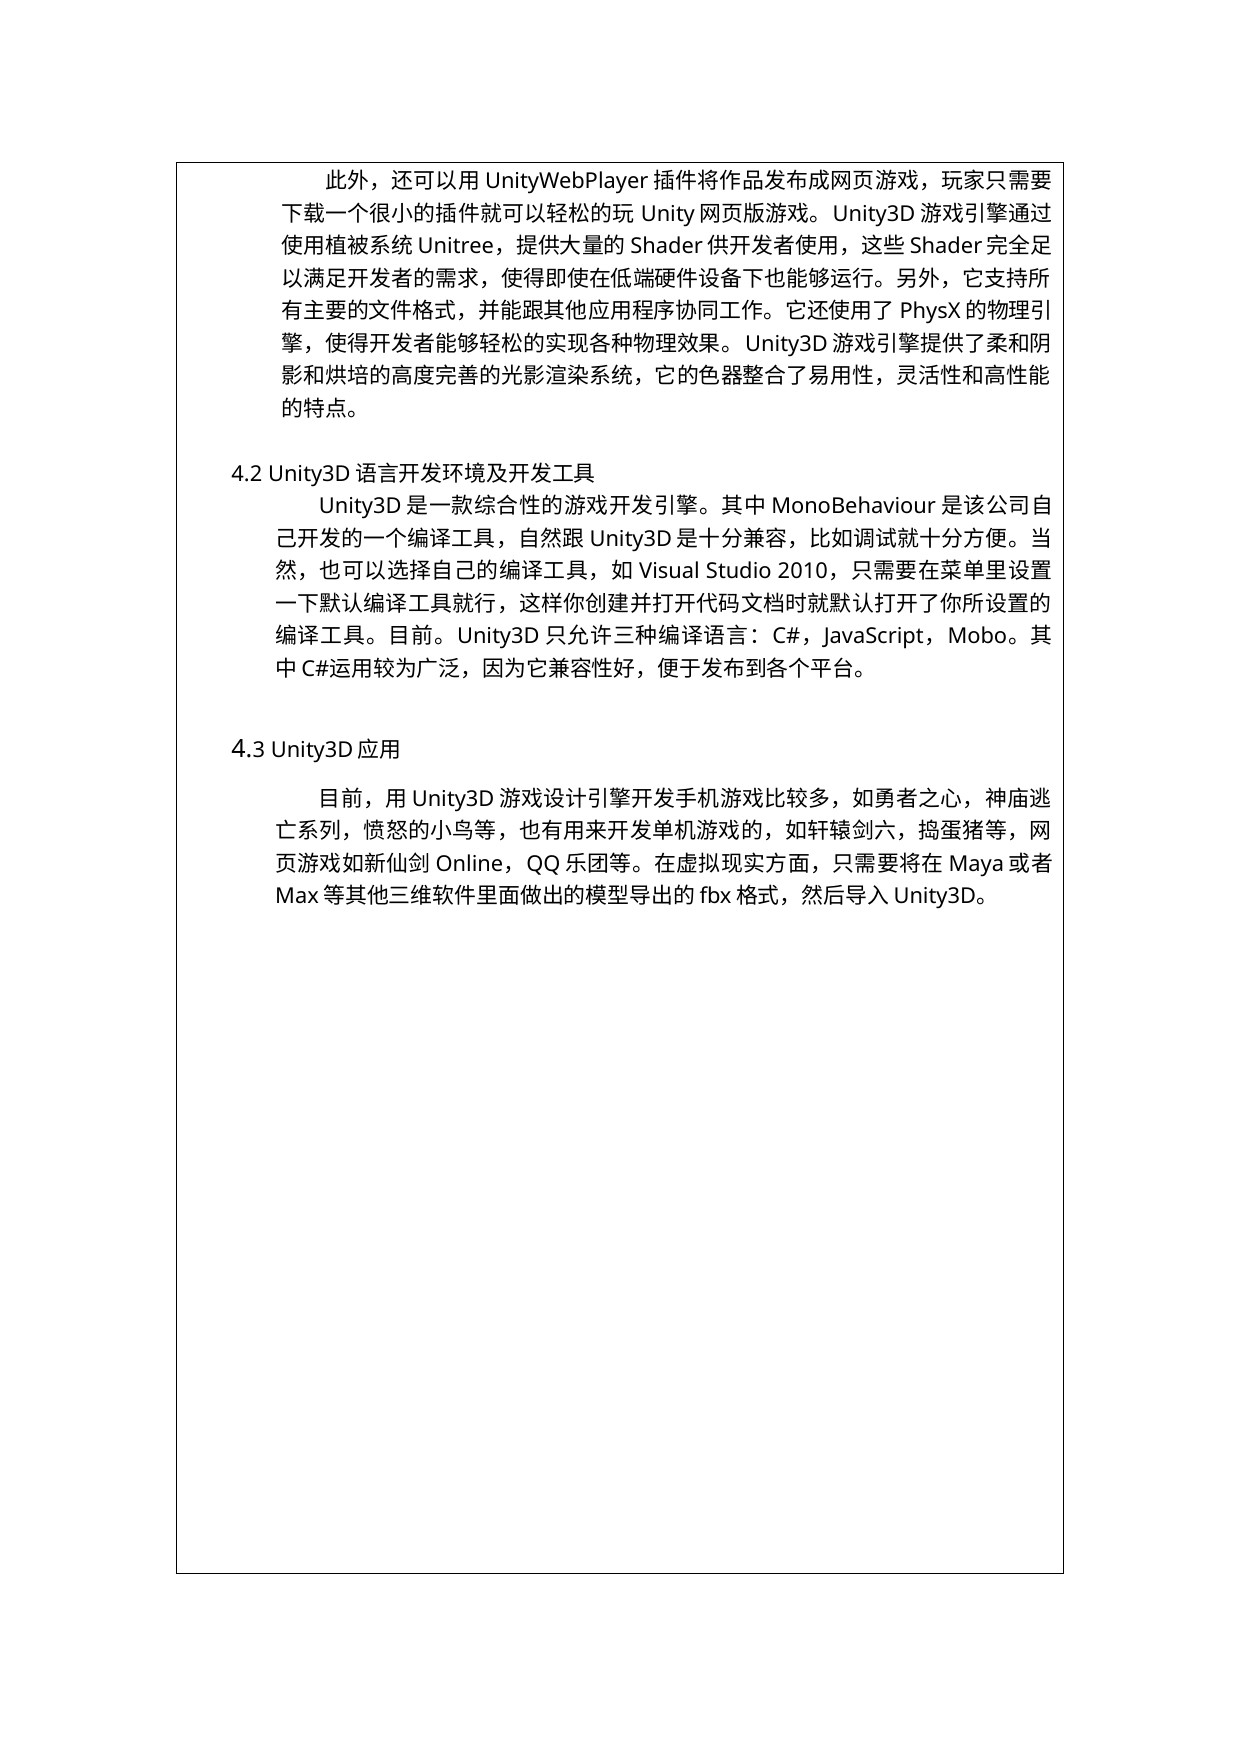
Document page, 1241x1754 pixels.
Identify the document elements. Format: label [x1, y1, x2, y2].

table_cell [177, 163, 1063, 1573]
